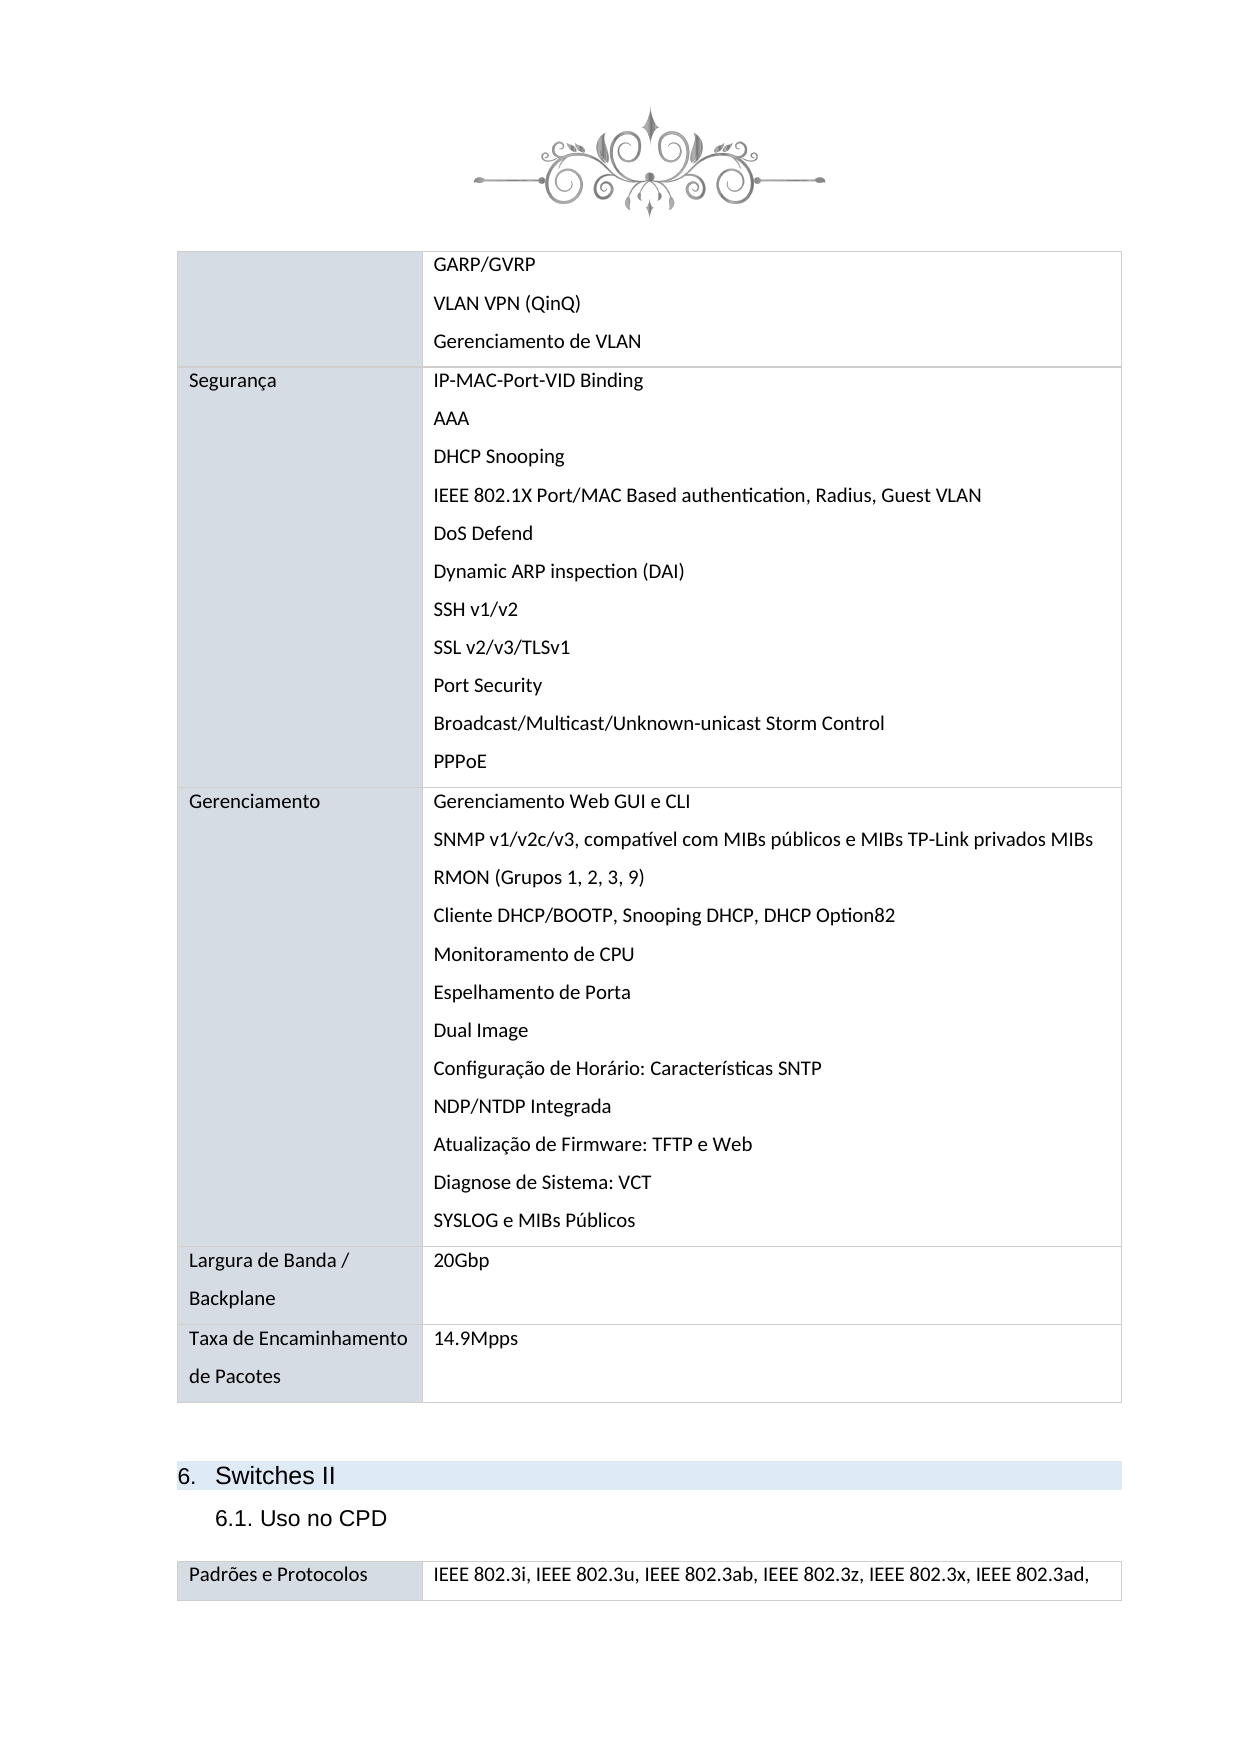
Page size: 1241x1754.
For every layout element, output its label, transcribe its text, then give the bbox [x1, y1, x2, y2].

table_cell VLAN [178, 252, 422, 366]
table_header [423, 1562, 1121, 1600]
table_cell Taxa de Encaminhamento de Pacotes [178, 1325, 422, 1402]
table_cell Gerenciamento Web GUI e CLI SNMP v1/v2c/v3, compatível com MIBs públicos e MIBs TP-Link privados MIBs RMON (Grupos 1, 2, 3, 9) Cliente DHCP/BOOTP, Snooping DHCP, DHCP Option82 Monitoramento de CPU Espelhamento de Porta Dual Image Configuração de Horário: Características SNTP NDP/NTDP Integrada Atualização de Firmware: TFTP e Web Diagnose de Sistema: VCT SYSLOG e MIBs Públicos [423, 788, 1121, 1246]
list Switches II [177, 1461, 1122, 1490]
table_cell Segurança [178, 368, 422, 787]
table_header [178, 1562, 422, 1600]
list Uso no CPD [215, 1504, 1122, 1531]
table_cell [423, 252, 1121, 366]
table_cell Gerenciamento [178, 788, 422, 1246]
table_cell 20Gbp [423, 1247, 1121, 1324]
table_cell IP-MAC-Port-VID Binding AAA DHCP Snooping IEEE 802.1X Port/MAC Based authentication, Radius, Guest VLAN DoS Defend Dynamic ARP inspection (DAI) SSH v1/v2 SSL v2/v3/TLSv1 Port Security Broadcast/Multicast/Unknown-unicast Storm Control PPPoE [423, 368, 1121, 787]
table_cell 14.9Mpps [423, 1325, 1121, 1402]
table_cell Largura de Banda / Backplane [178, 1247, 422, 1324]
